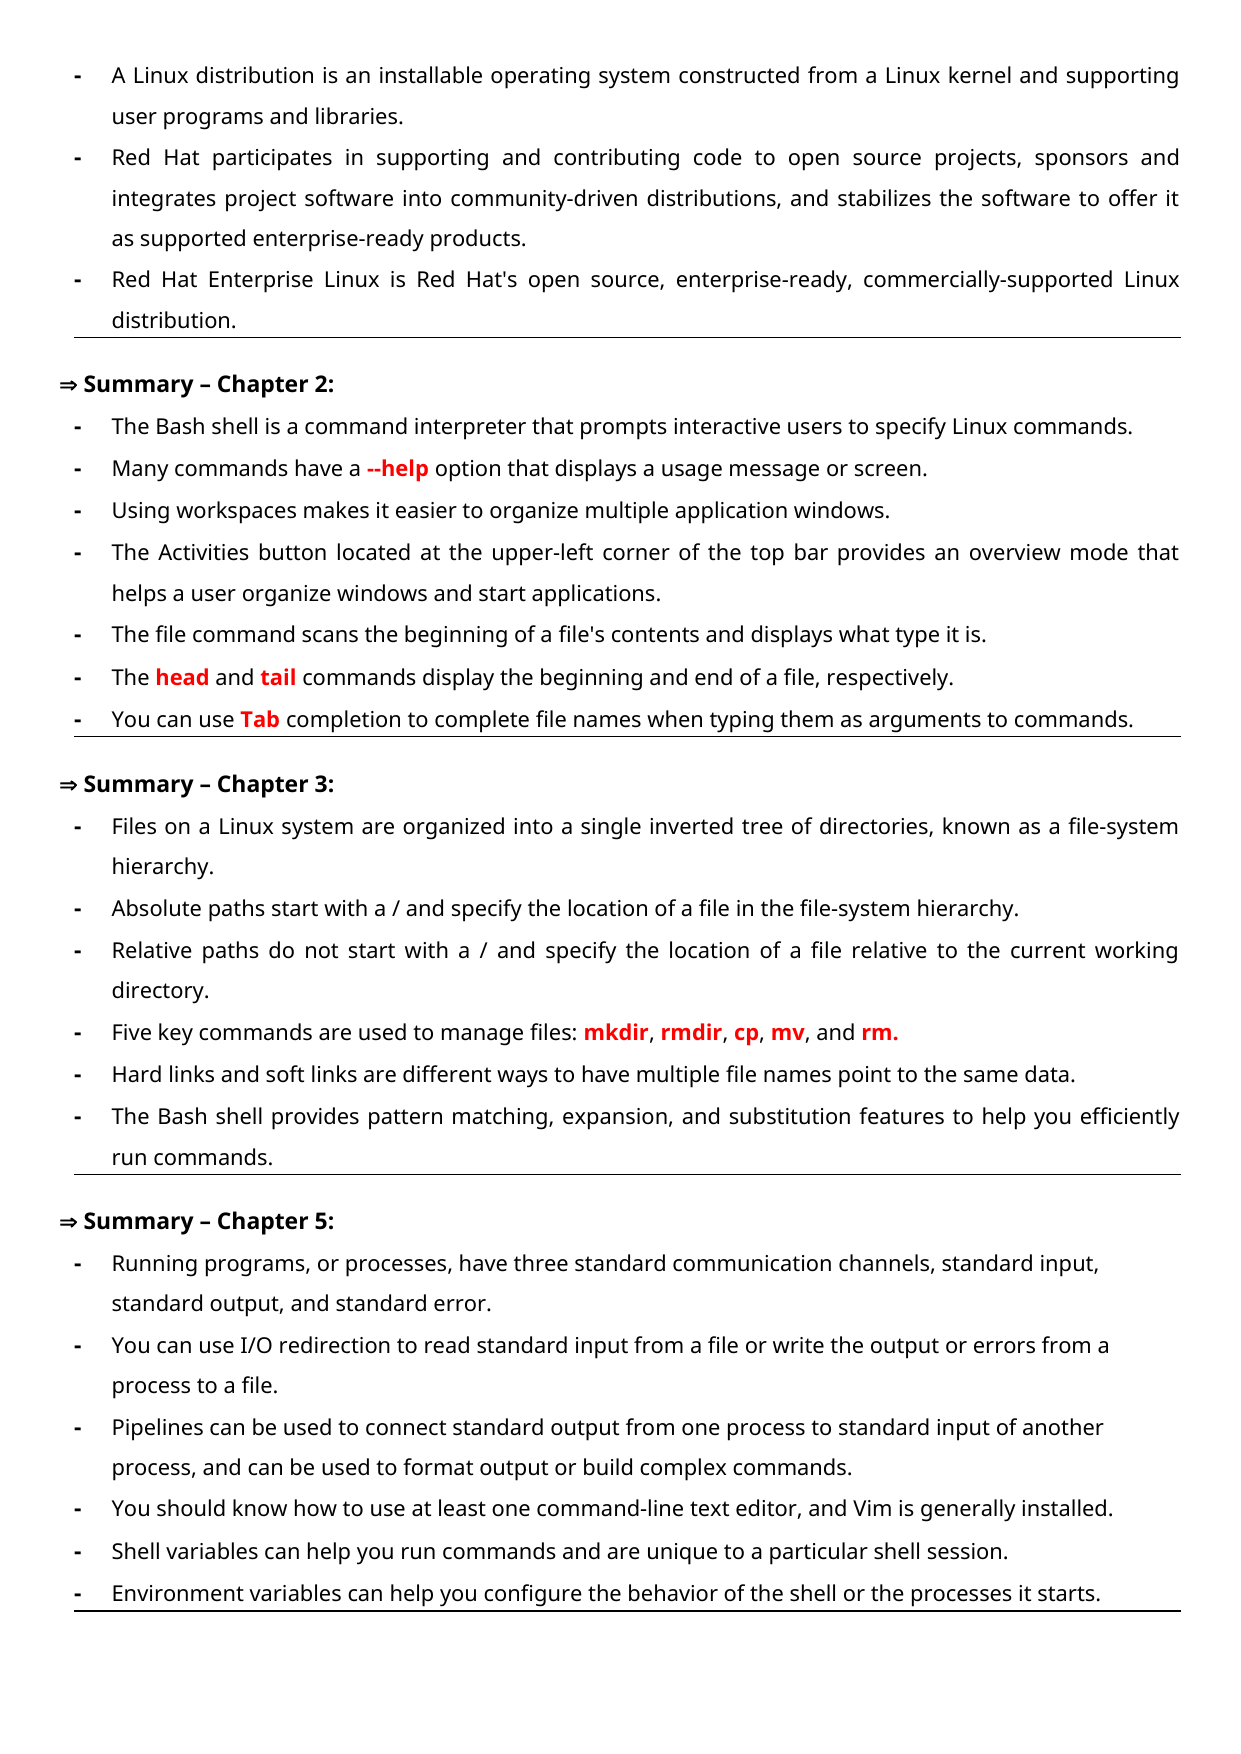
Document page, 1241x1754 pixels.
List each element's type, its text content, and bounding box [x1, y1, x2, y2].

list You can use Tab completion to complete file names when typing them as arguments to commands. [74, 703, 1181, 736]
text Summary – Chapter 2: [59, 368, 1181, 399]
list Red Hat Enterprise Linux is Red Hat's open source, enterprise-ready, commercially-supported Linux distribution. [74, 263, 1181, 337]
list Pipelines can be used to connect standard output from one process to standard input of another process, and can be used to format output or build complex commands. [74, 1411, 1181, 1482]
list The Activities button located at the upper-left corner of the top bar provides an overview mode that helps a user organize windows and start applications. [74, 536, 1181, 608]
list A Linux distribution is an installable operating system constructed from a Linux kernel and supporting user programs and libraries. [74, 59, 1181, 131]
list Environment variables can help you configure the behavior of the shell or the processes it starts. [74, 1577, 1181, 1610]
list Files on a Linux system are organized into a single inverted tree of directories, known as a file-system hierarchy. [74, 810, 1181, 881]
list Many commands have a --help option that displays a usage message or screen. [74, 452, 1181, 483]
list The file command scans the beginning of a file's contents and displays what type it is. [74, 618, 1181, 649]
list You should know how to use at least one command-line text editor, and Vim is generally installed. [74, 1492, 1181, 1524]
list Absolute paths start with a / and specify the location of a file in the file-system hierarchy. [74, 892, 1181, 923]
list Relative paths do not start with a / and specify the location of a file relative to the current working directory. [74, 934, 1181, 1005]
list You can use I/O redirection to read standard input from a file or write the output or errors from a process to a file. [74, 1329, 1181, 1400]
list Running programs, or processes, have three standard communication channels, standard input, standard output, and standard error. [74, 1247, 1181, 1318]
list Hard links and soft links are different ways to have multiple file names point to the same data. [74, 1058, 1181, 1089]
text Summary – Chapter 3: [59, 767, 1181, 799]
list The Bash shell is a command interpreter that prompts interactive users to specify Linux commands. [74, 410, 1181, 441]
list The head and tail commands display the beginning and end of a file, respectively. [74, 660, 1181, 692]
list Red Hat participates in supporting and contributing code to open source projects, sponsors and integrates project software into community-driven distributions, and stabilizes the software to offer it as supported enterprise-ready products. [74, 141, 1181, 253]
list The Bash shell provides pattern matching, expansion, and substitution features to help you efficiently run commands. [74, 1100, 1181, 1174]
list Five key commands are used to manage files: mkdir, rmdir, cp, mv, and rm. [74, 1016, 1181, 1047]
list Shell variables can help you run commands and are unique to a particular shell session. [74, 1534, 1181, 1566]
text Summary – Chapter 5: [59, 1204, 1181, 1236]
list Using workspaces makes it easier to organize multiple application windows. [74, 494, 1181, 525]
